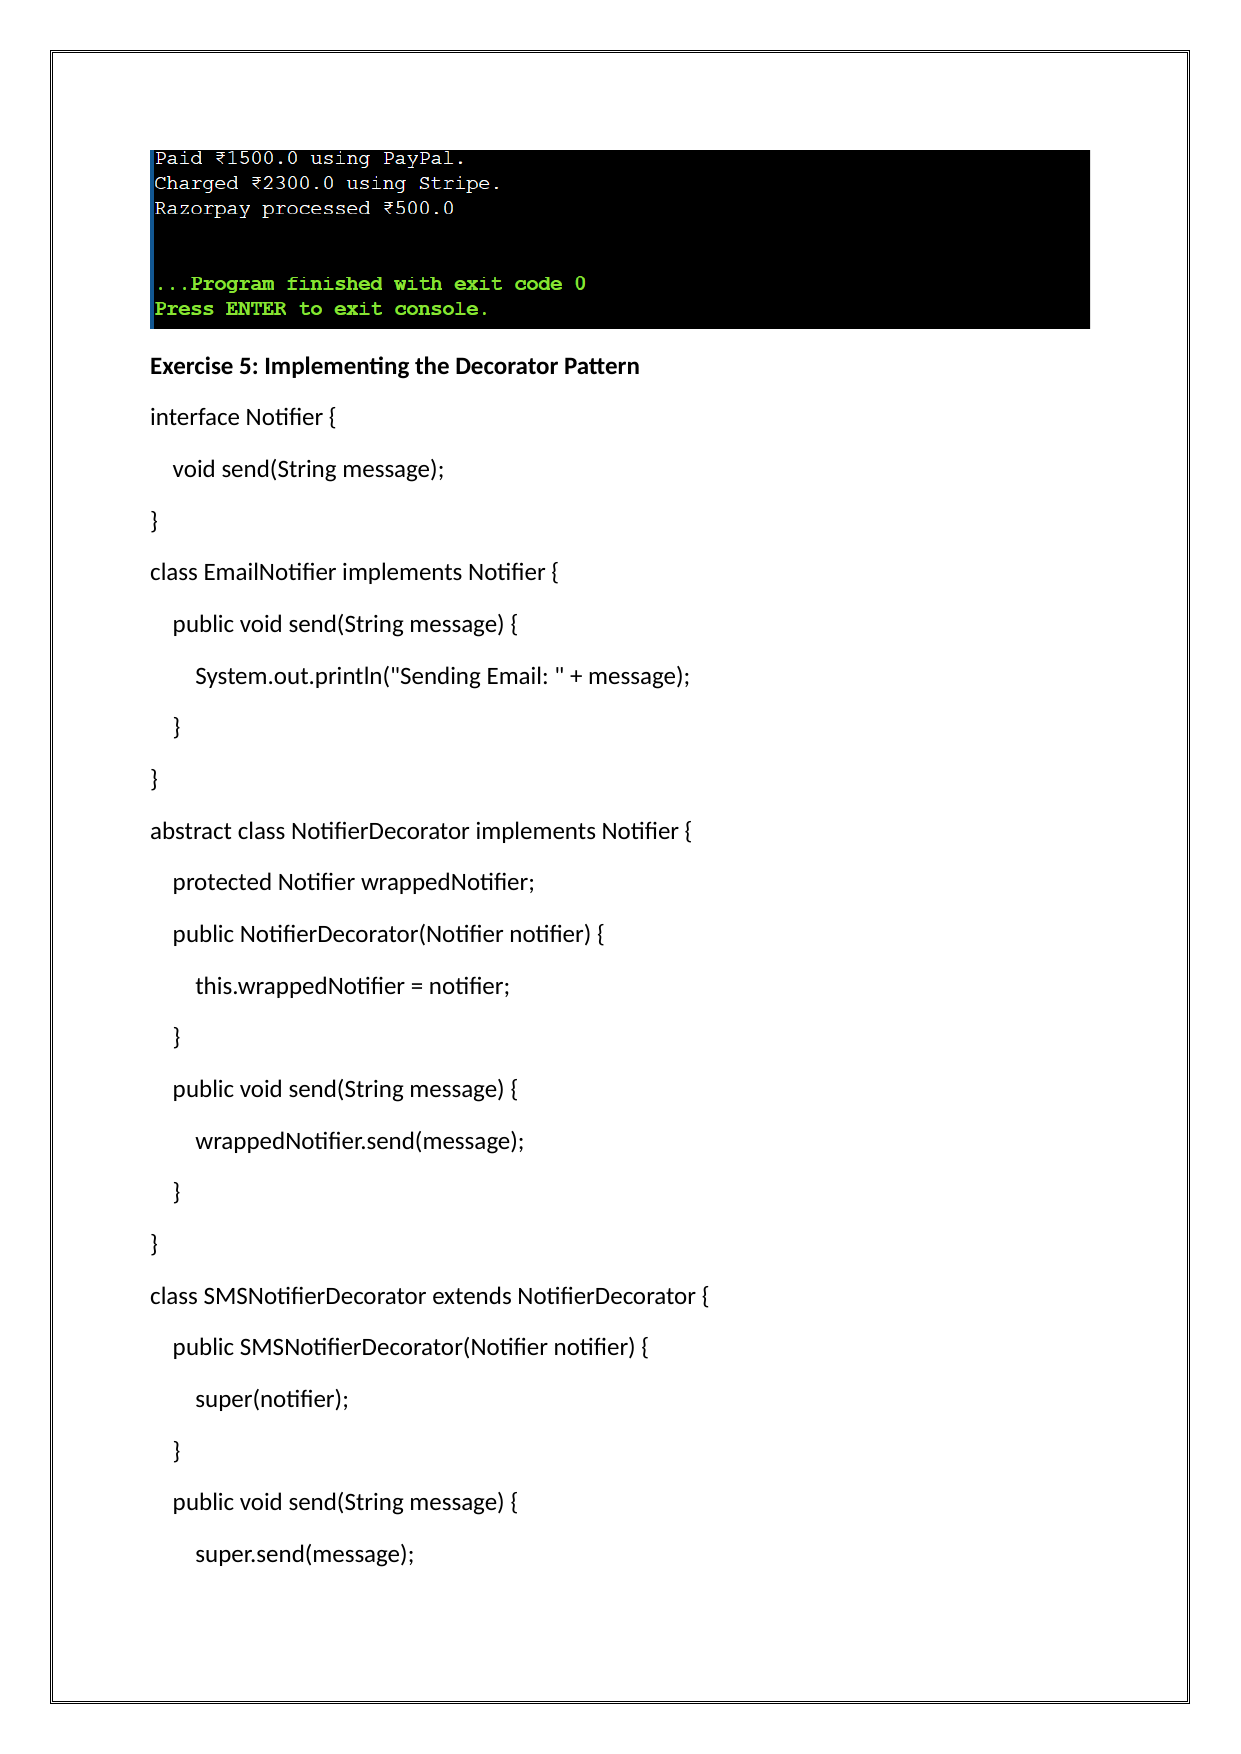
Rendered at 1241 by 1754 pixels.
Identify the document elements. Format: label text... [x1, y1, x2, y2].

text } [150, 712, 1090, 742]
text void send(String message); [150, 453, 1090, 484]
text public void send(String message) { [150, 1073, 1090, 1104]
text } [150, 505, 1090, 535]
text } [150, 1435, 1090, 1465]
text public SMSNotifierDecorator(Notifier notifier) { [150, 1332, 1090, 1362]
picture [150, 150, 1091, 329]
text public void send(String message) { [150, 608, 1090, 639]
text public void send(String message) { [150, 1487, 1090, 1517]
text this.wrappedNotifier = notifier; [150, 970, 1090, 1000]
text super(notifier); [150, 1383, 1090, 1414]
text protected Notifier wrappedNotifier; [150, 867, 1090, 897]
text } [150, 1022, 1090, 1052]
text super.send(message); [150, 1538, 1090, 1569]
text class SMSNotifierDecorator extends NotifierDecorator { [150, 1280, 1090, 1310]
text wrappedNotifier.send(message); [150, 1125, 1090, 1155]
text Exercise 5: Implementing the Decorator Pattern [150, 350, 1090, 380]
text } [150, 1228, 1090, 1259]
text interface Notifier { [150, 402, 1090, 432]
text abstract class NotifierDecorator implements Notifier { [150, 815, 1090, 845]
text } [150, 1177, 1090, 1207]
text public NotifierDecorator(Notifier notifier) { [150, 918, 1090, 949]
text System.out.println("Sending Email: " + message); [150, 660, 1090, 690]
text } [150, 763, 1090, 794]
text class EmailNotifier implements Notifier { [150, 557, 1090, 587]
